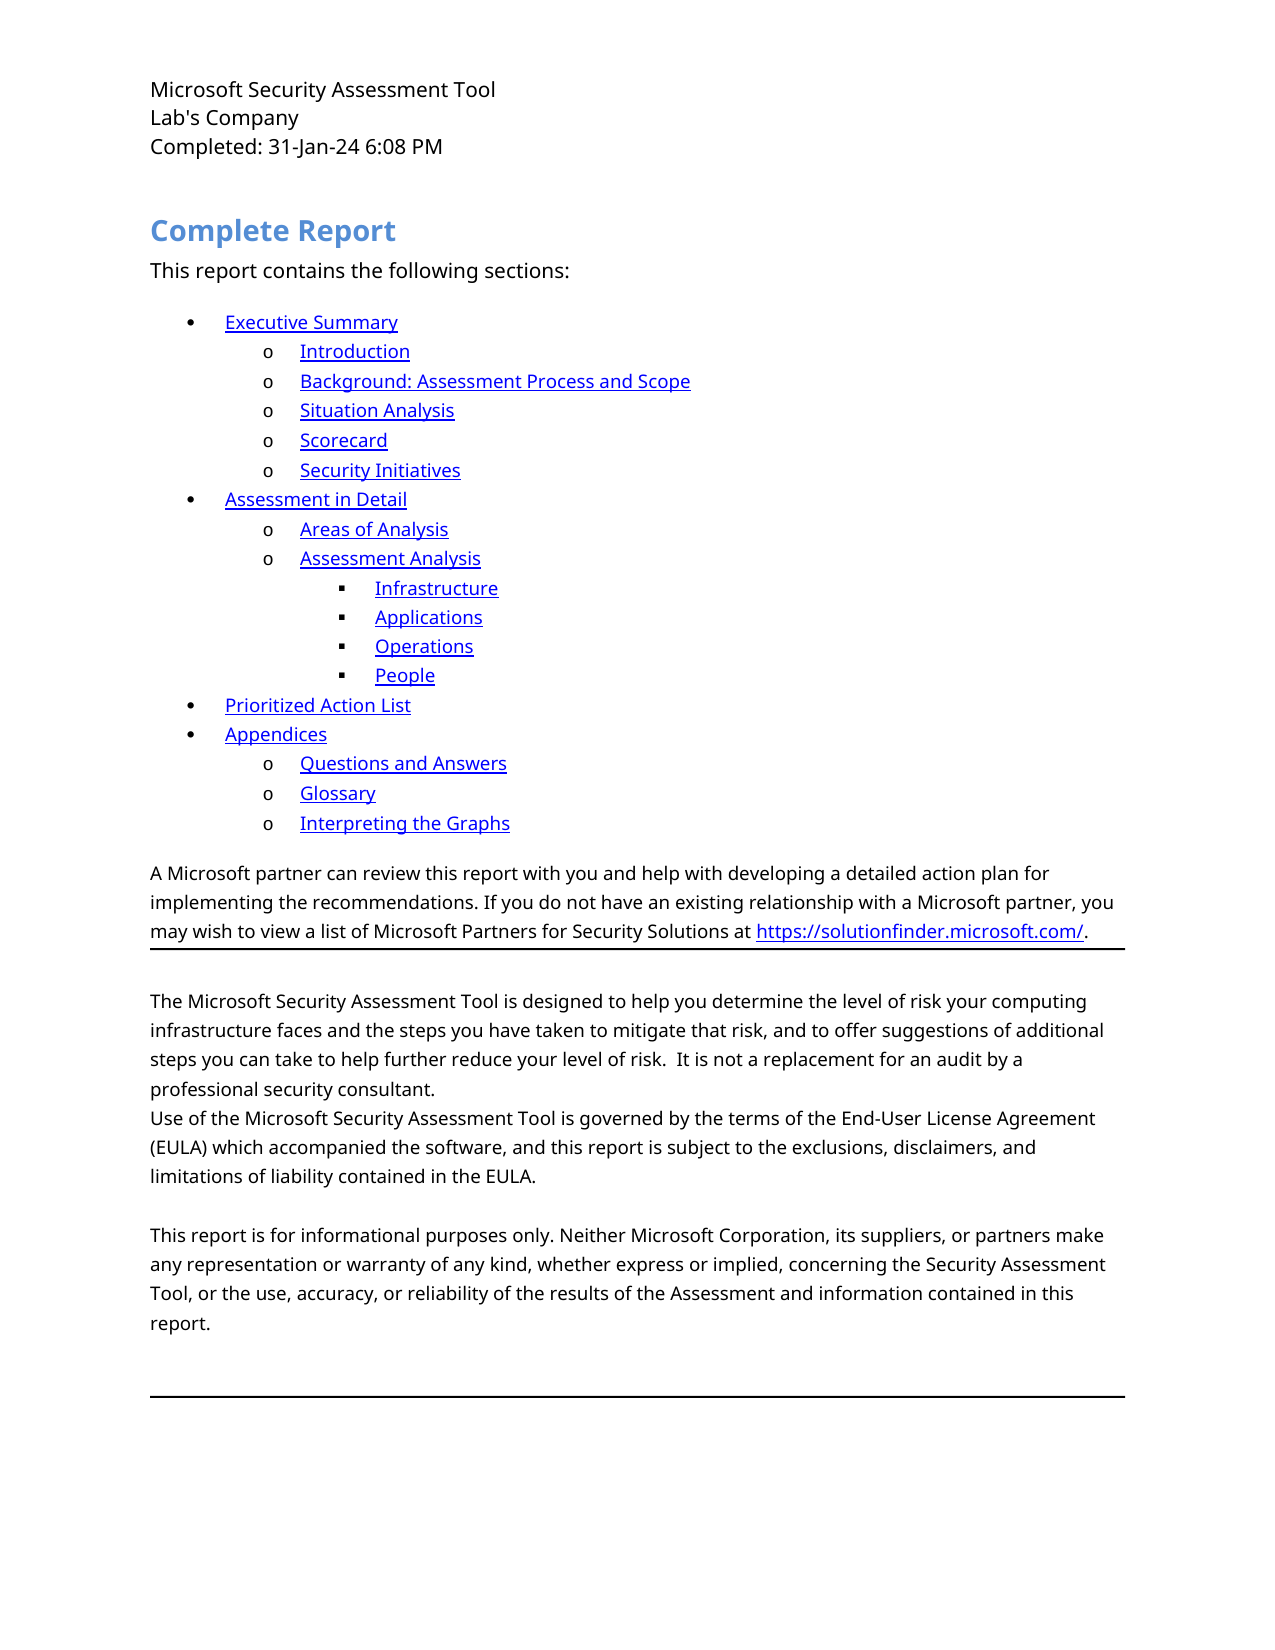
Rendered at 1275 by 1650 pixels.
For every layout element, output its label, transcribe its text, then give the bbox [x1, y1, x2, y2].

text The Microsoft Security Assessment Tool is designed to help you determine the level of risk your computing infrastructure faces and the steps you have taken to mitigate that risk, and to offer suggestions of additional steps you can take to help further reduce your level of risk. It is not a replacement for an audit by a professional security consultant. Use of the Microsoft Security Assessment Tool is governed by the terms of the End-User License Agreement (EULA) which accompanied the software, and this report is subject to the exclusions, disclaimers, and limitations of liability contained in the EULA. This report is for informational purposes only. Neither Microsoft Corporation, its suppliers, or partners make any representation or warranty of any kind, whether express or implied, concerning the Security Assessment Tool, or the use, accuracy, or reliability of the results of the Assessment and information contained in this report. [150, 988, 1125, 1392]
list Assessment in Detail [187, 487, 1125, 512]
list Applications [337, 604, 1125, 630]
list Interpreting the Graphs [262, 810, 1125, 836]
list Security Initiatives [262, 457, 1125, 483]
list Areas of Analysis [262, 516, 1125, 542]
list Assessment Analysis [262, 545, 1125, 571]
list People [337, 663, 1125, 688]
text A Microsoft partner can review this report with you and help with developing a detailed action plan for implementing the recommendations. If you do not have an existing relationship with a Microsoft partner, you may wish to view a list of Microsoft Partners for Security Solutions at https://solutionfinder.microsoft.com/. [150, 860, 1125, 944]
list Prioritized Action List [187, 692, 1125, 718]
list Infrastructure [337, 575, 1125, 601]
list Operations [337, 633, 1125, 659]
list Questions and Answers [262, 751, 1125, 776]
list Glossary [262, 780, 1125, 806]
text This report contains the following sections: [150, 256, 1125, 284]
subtitle Complete Report [150, 210, 1125, 250]
list Background: Assessment Process and Scope [262, 368, 1125, 394]
list Situation Analysis [262, 398, 1125, 423]
list Scorecard [262, 427, 1125, 453]
list Introduction [262, 339, 1125, 364]
list Executive Summary [187, 309, 1125, 335]
list Appendices [187, 721, 1125, 747]
